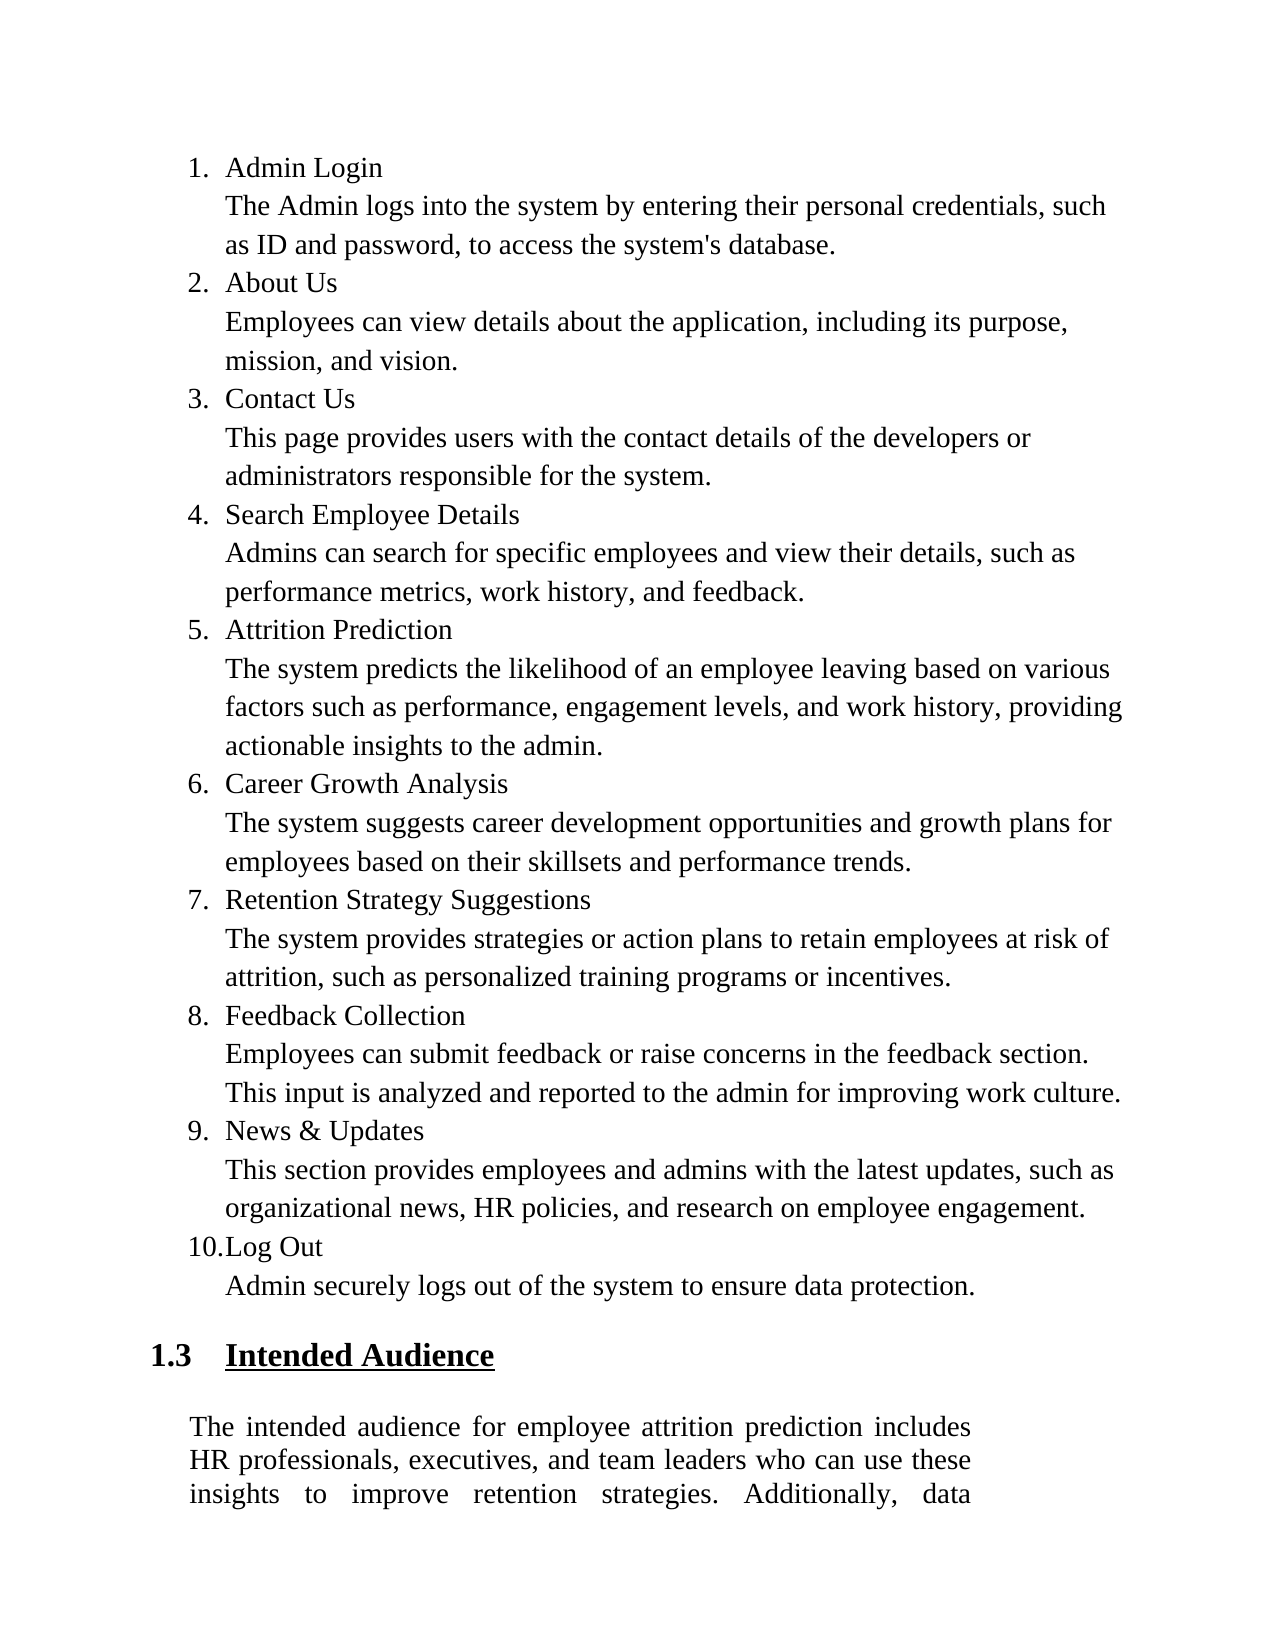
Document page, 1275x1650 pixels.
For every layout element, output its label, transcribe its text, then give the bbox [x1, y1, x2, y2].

list Career Growth Analysis The system suggests career development opportunities and growth plans for employees based on their skillsets and performance trends. [187, 767, 1125, 877]
list About Us Employees can view details about the application, including its purpose, mission, and vision. [187, 266, 1125, 376]
list Admin Login The Admin logs into the system by entering their personal credentials, such as ID and password, to access the system's database. [187, 150, 1125, 261]
list Feedback Collection Employees can submit feedback or raise concerns in the feedback section. This input is analyzed and reported to the admin for improving work culture. [187, 998, 1125, 1108]
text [189, 1409, 972, 1509]
list Attrition Prediction The system predicts the likelihood of an employee leaving based on various factors such as performance, engagement levels, and work history, providing actionable insights to the admin. [187, 612, 1125, 762]
list News & Updates This section provides employees and admins with the latest updates, such as organizational news, HR policies, and research on employee engagement. [187, 1113, 1125, 1224]
list Log Out Admin securely logs out of the system to ensure data protection. [187, 1229, 1125, 1301]
list Contact Us This page provides users with the contact details of the developers or administrators responsible for the system. [187, 381, 1125, 492]
list Intended Audience [150, 1335, 1125, 1374]
list Search Employee Details Admins can search for specific employees and view their details, such as performance metrics, work history, and feedback. [187, 497, 1125, 607]
list Retention Strategy Suggestions The system provides strategies or action plans to retain employees at risk of attrition, such as personalized training programs or incentives. [187, 882, 1125, 993]
